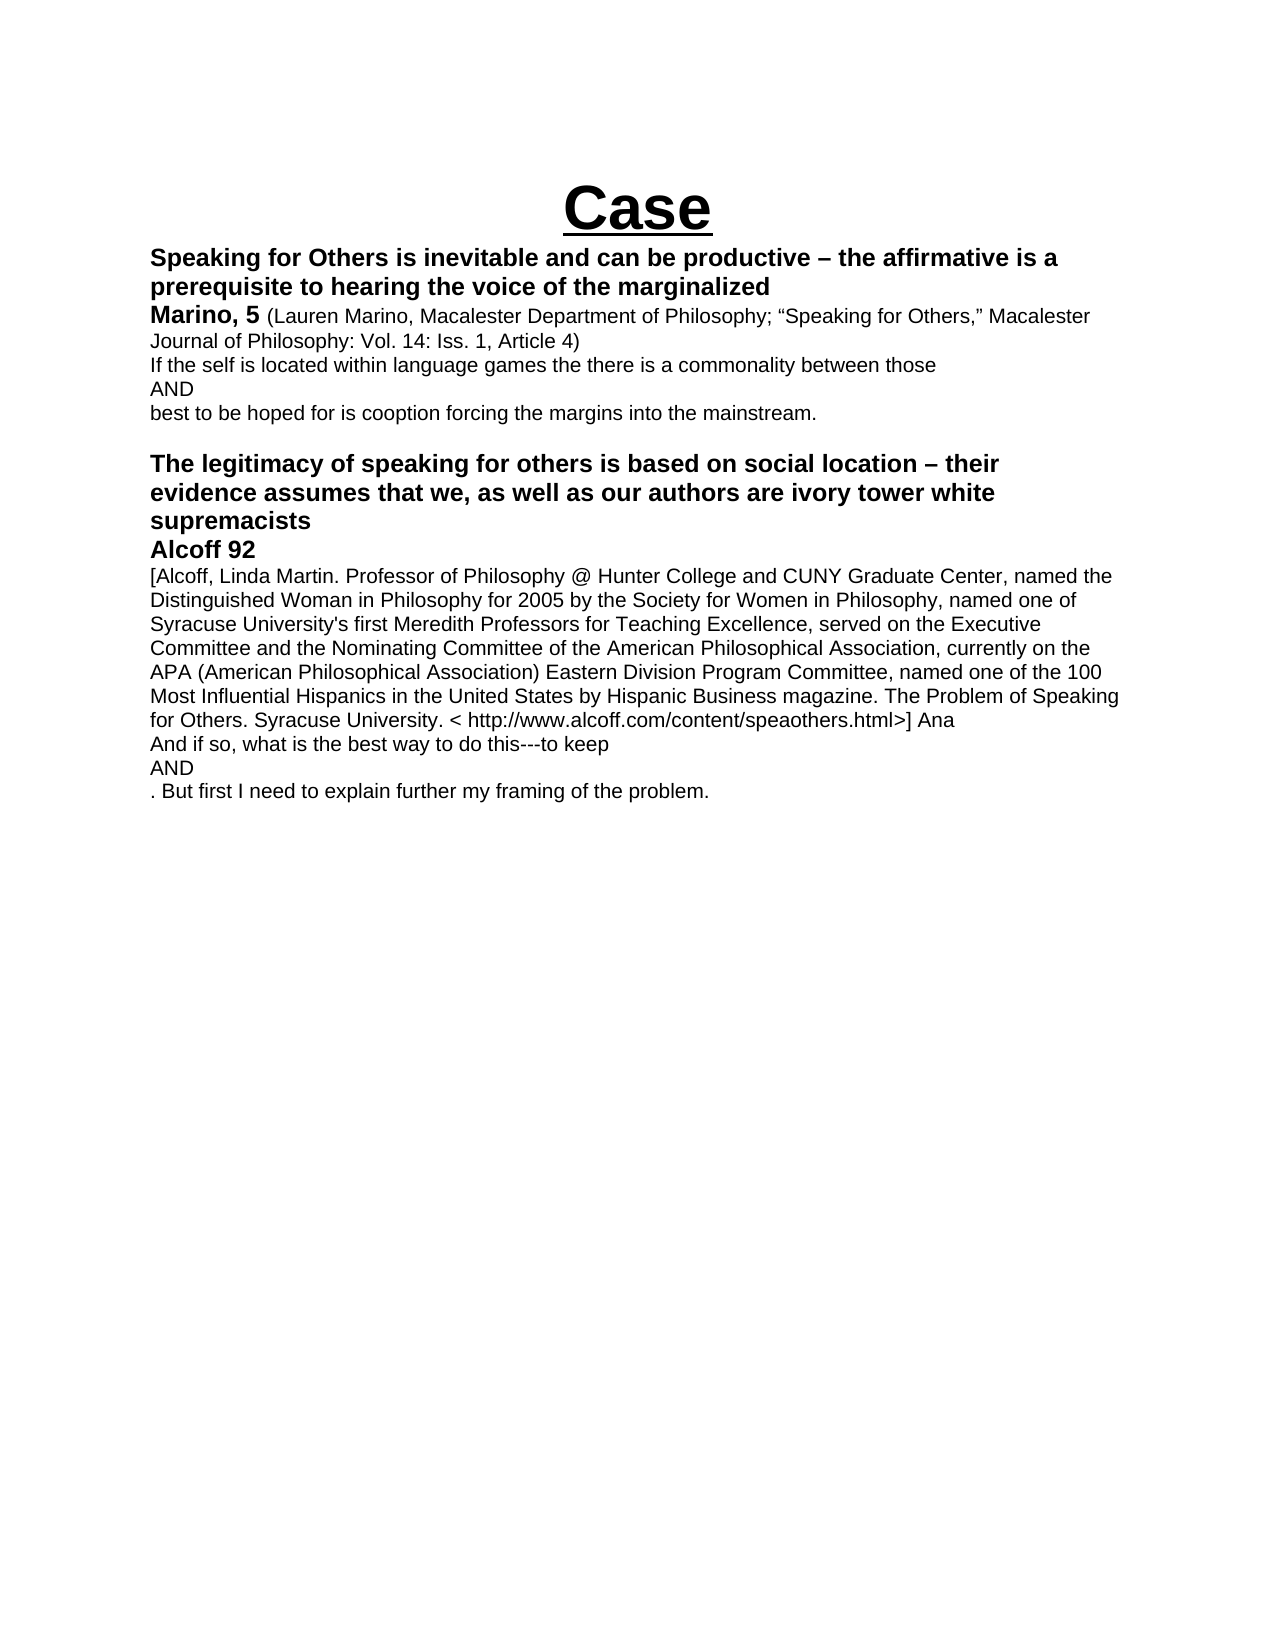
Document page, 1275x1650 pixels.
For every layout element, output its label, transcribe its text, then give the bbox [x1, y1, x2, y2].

text The legitimacy of speaking for others is based on social location – their evidence assumes that we, as well as our authors are ivory tower white supremacists [150, 449, 1095, 535]
text And if so, what is the best way to do this---to keep [150, 731, 1125, 755]
text Alcoff 92 [150, 535, 1095, 564]
text AND [150, 377, 1125, 401]
text . But first I need to explain further my framing of the problem. [150, 779, 1125, 803]
subtitle Case [150, 171, 1125, 243]
text If the self is located within language games the there is a commonality between those [150, 353, 1125, 377]
text AND [150, 755, 1125, 779]
text [Alcoff, Linda Martin. Professor of Philosophy @ Hunter College and CUNY Graduate Center, named the Distinguished Woman in Philosophy for 2005 by the Society for Women in Philosophy, named one of Syracuse University's first Meredith Professors for Teaching Excellence, served on the Executive Committee and the Nominating Committee of the American Philosophical Association, currently on the APA (American Philosophical Association) Eastern Division Program Committee, named one of the 100 Most Influential Hispanics in the United States by Hispanic Business magazine. The Problem of Speaking for Others. Syracuse University. < http://www.alcoff.com/content/speaothers.html>] Ana [150, 564, 1125, 731]
text best to be hoped for is cooption forcing the margins into the mainstream. [150, 401, 1125, 425]
text Speaking for Others is inevitable and can be productive – the affirmative is a prerequisite to hearing the voice of the marginalized [150, 243, 1125, 300]
text Marino, 5 (Lauren Marino, Macalester Department of Philosophy; “Speaking for Others,” Macalester Journal of Philosophy: Vol. 14: Iss. 1, Article 4) [150, 300, 1125, 353]
